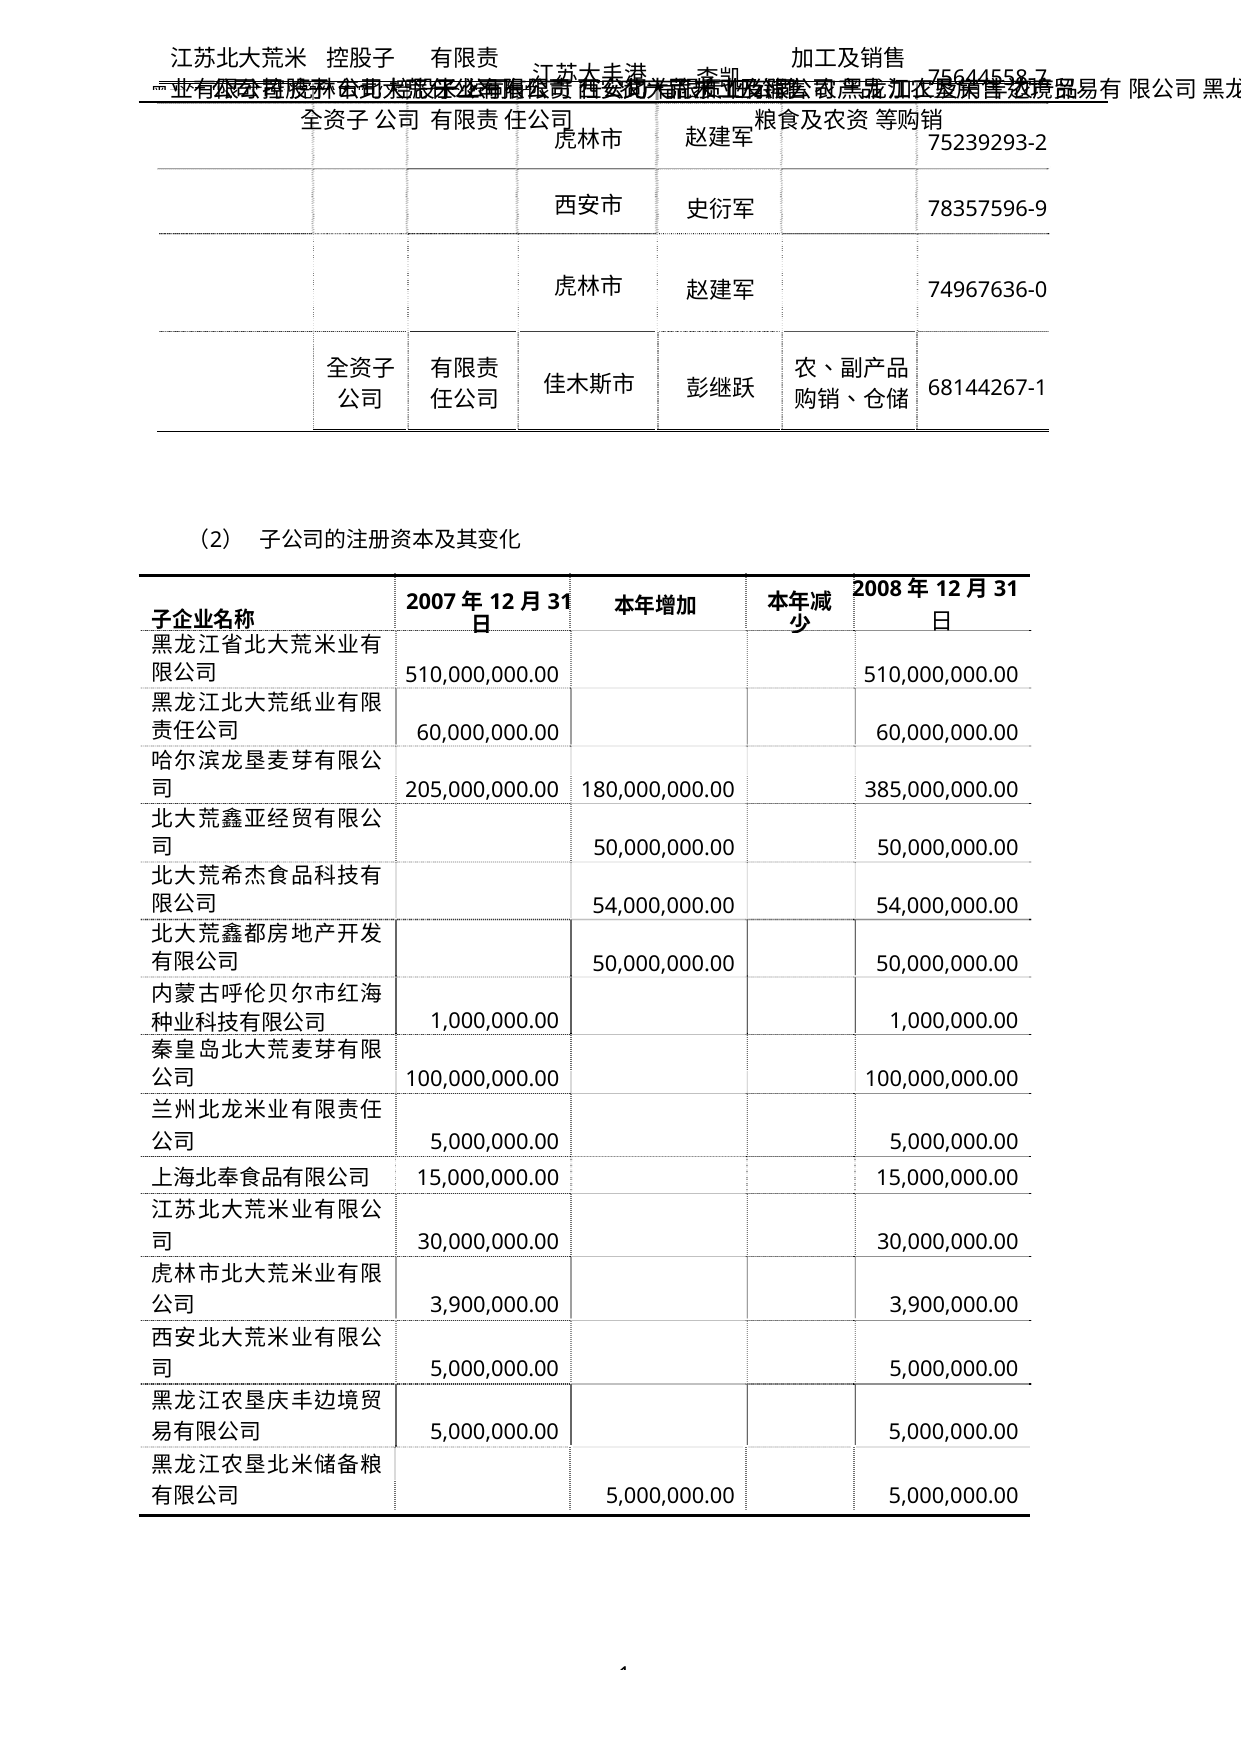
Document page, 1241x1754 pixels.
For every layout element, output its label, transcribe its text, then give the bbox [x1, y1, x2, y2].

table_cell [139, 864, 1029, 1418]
picture [639, 85, 644, 97]
picture [356, 81, 366, 86]
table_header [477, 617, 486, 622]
picture [736, 89, 742, 96]
picture [853, 81, 871, 92]
picture [460, 87, 465, 95]
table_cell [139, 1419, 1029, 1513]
picture [156, 103, 1051, 431]
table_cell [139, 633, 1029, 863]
picture [310, 81, 318, 88]
picture [449, 85, 461, 96]
picture [522, 81, 529, 89]
picture [436, 81, 444, 87]
picture [156, 81, 1051, 101]
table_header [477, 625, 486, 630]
picture [715, 86, 727, 95]
picture [472, 81, 480, 86]
picture [826, 82, 831, 90]
picture [757, 82, 767, 95]
picture [395, 86, 409, 96]
picture [447, 81, 459, 87]
picture [585, 89, 593, 96]
picture [472, 89, 480, 95]
picture [138, 628, 1032, 1513]
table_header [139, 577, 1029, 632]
picture [429, 89, 434, 97]
picture [424, 81, 431, 88]
text （2） 子公司的注册资本及其变化 [188, 524, 1119, 554]
picture [904, 82, 908, 95]
picture [374, 85, 379, 97]
picture [532, 87, 537, 95]
